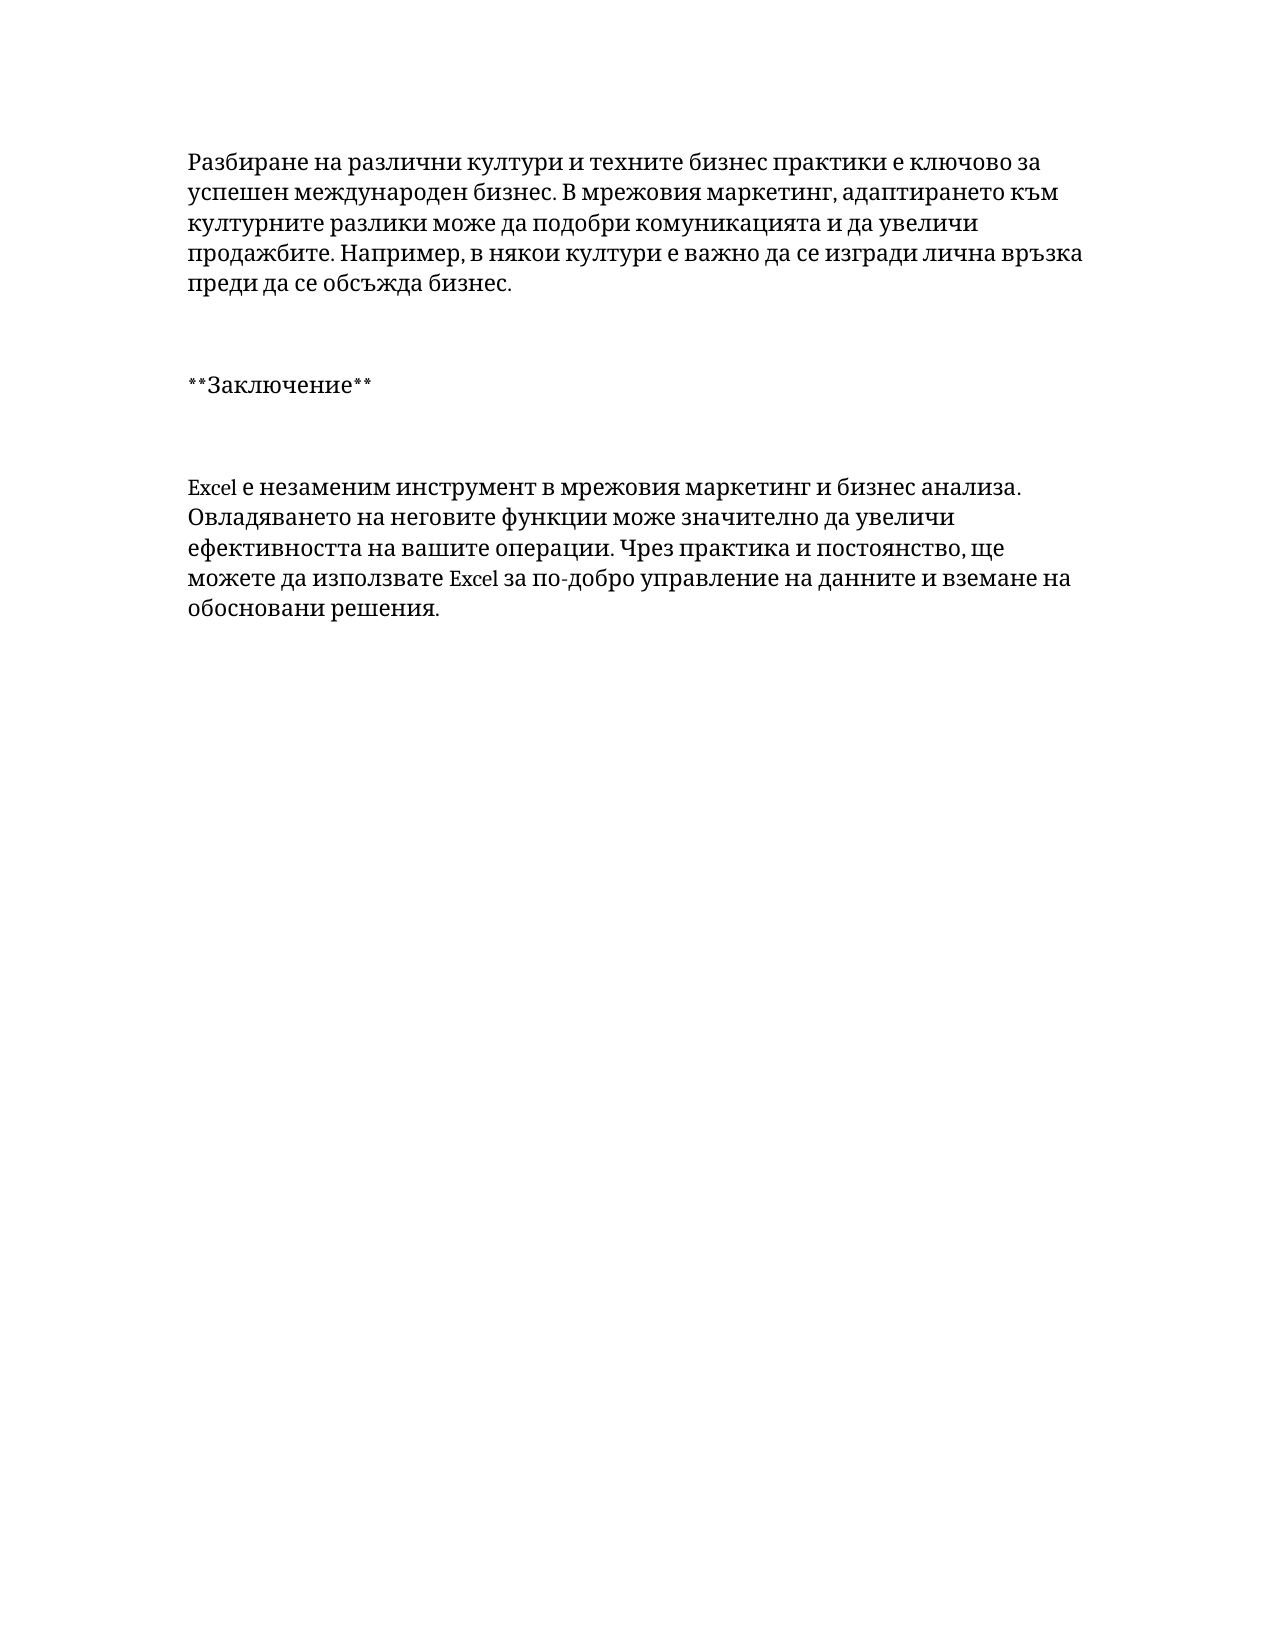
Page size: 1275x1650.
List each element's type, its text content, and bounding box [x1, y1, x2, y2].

text Разбиране на различни култури и техните бизнес практики е ключово за успешен международен бизнес. В мрежовия маркетинг, адаптирането към културните разлики може да подобри комуникацията и да увеличи продажбите. Например, в някои култури е важно да се изгради лична връзка преди да се обсъжда бизнес. [187, 150, 1087, 297]
text Excel е незаменим инструмент в мрежовия маркетинг и бизнес анализа. Овладяването на неговите функции може значително да увеличи ефективността на вашите операции. Чрез практика и постоянство, ще можете да използвате Excel за по-добро управление на данните и вземане на обосновани решения. [187, 475, 1087, 622]
text **Заключение** [187, 373, 1087, 399]
